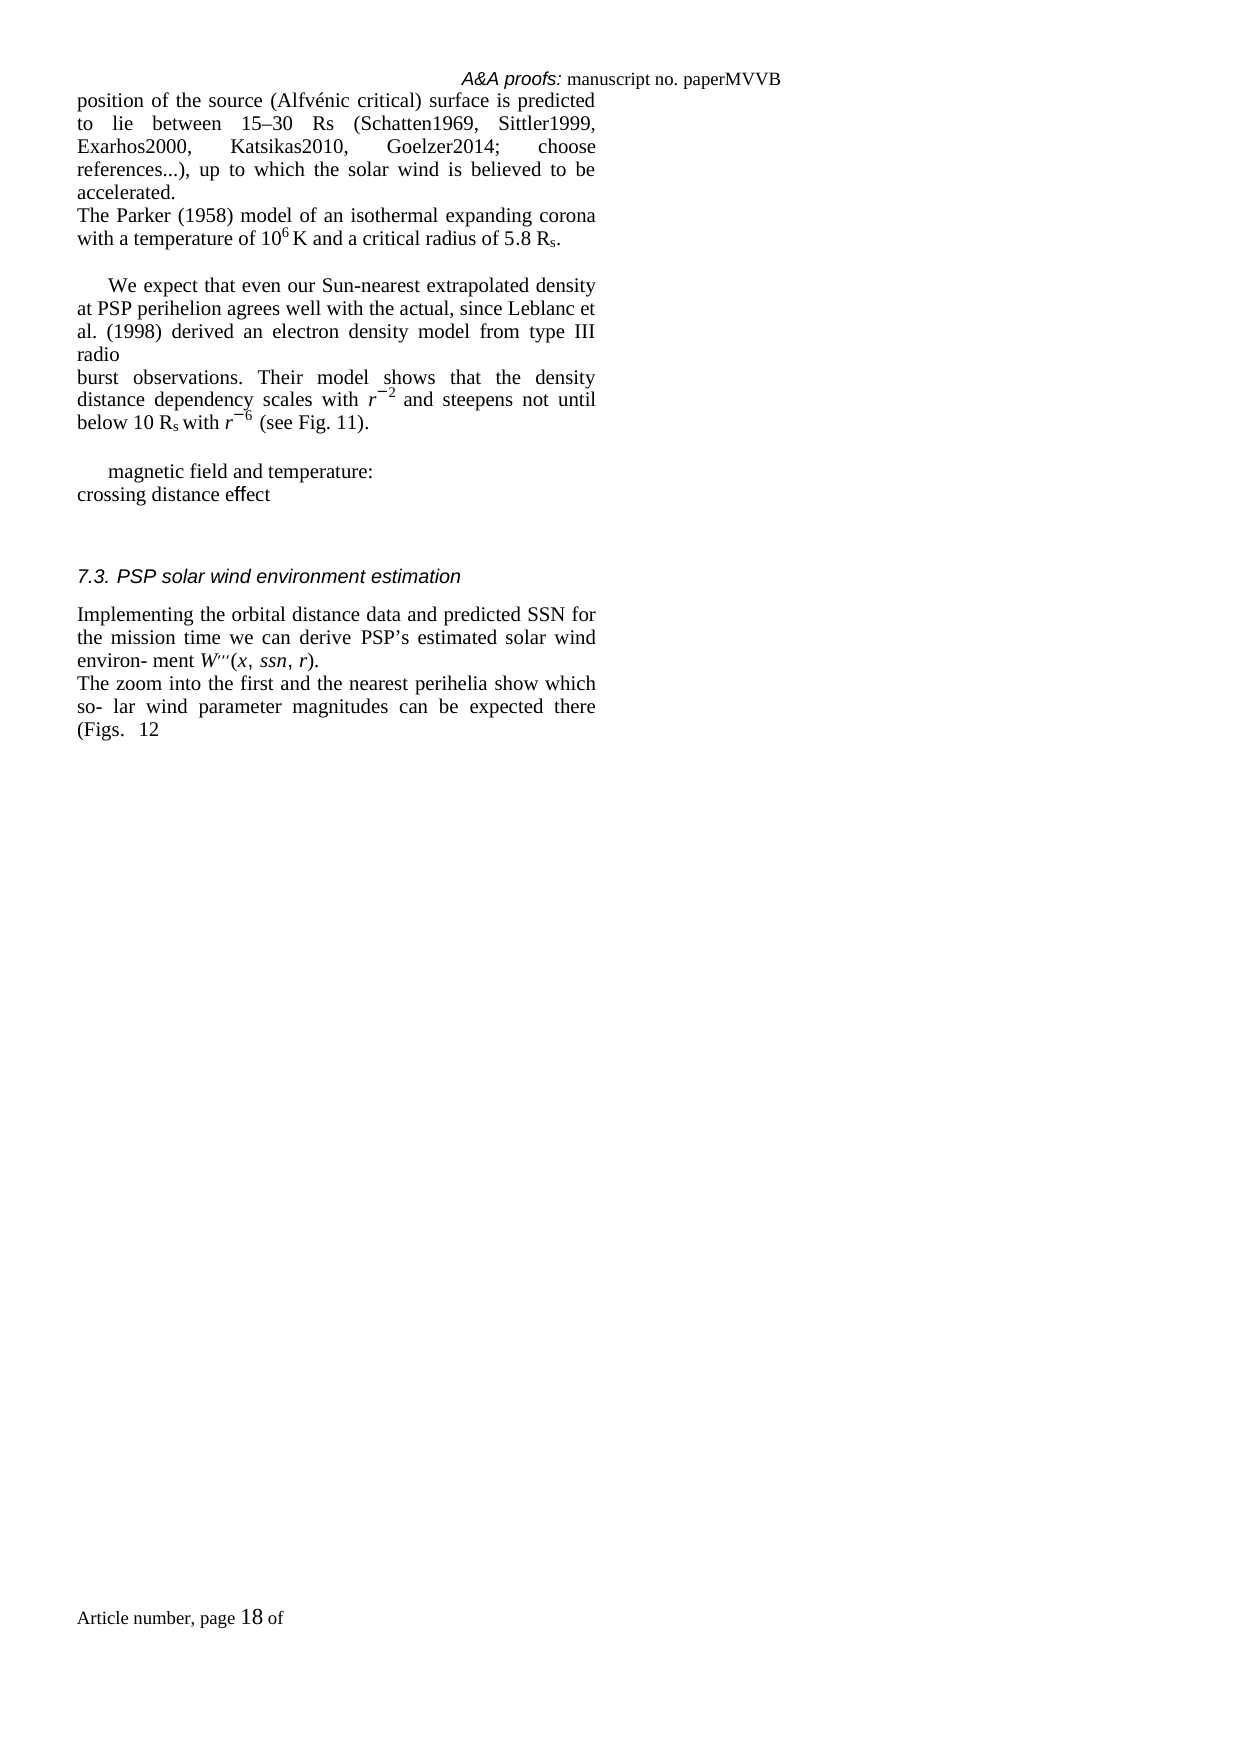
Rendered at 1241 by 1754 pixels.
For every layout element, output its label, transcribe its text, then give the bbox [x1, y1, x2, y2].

text We expect that even our Sun-nearest extrapolated density at PSP perihelion agrees well with the actual, since Leblanc et al. (1998) derived an electron density model from type III radio [77, 274, 596, 366]
text The Parker (1958) model of an isothermal expanding corona with a temperature of 106 K and a critical radius of 5.8 Rs. [77, 204, 596, 250]
text Implementing the orbital distance data and predicted SSN for the mission time we can derive PSP’s estimated solar wind environ- ment W,,,(x, ssn, r). [77, 603, 596, 672]
text The zoom into the first and the nearest perihelia show which so- lar wind parameter magnitudes can be expected there (Figs. 12 [77, 672, 596, 741]
text position of the source (Alfvénic critical) surface is predicted to lie between 15–30 Rs (Schatten1969, Sittler1999, Exarhos2000, Katsikas2010, Goelzer2014; choose references...), up to which the solar wind is believed to be accelerated. [77, 89, 596, 204]
list PSP solar wind environment estimation [77, 565, 608, 588]
text burst observations. Their model shows that the density distance dependency scales with r−2 and steepens not until below 10 Rs with r−6 (see Fig. 11). [77, 369, 596, 434]
text magnetic field and temperature: crossing distance effect [77, 460, 428, 506]
